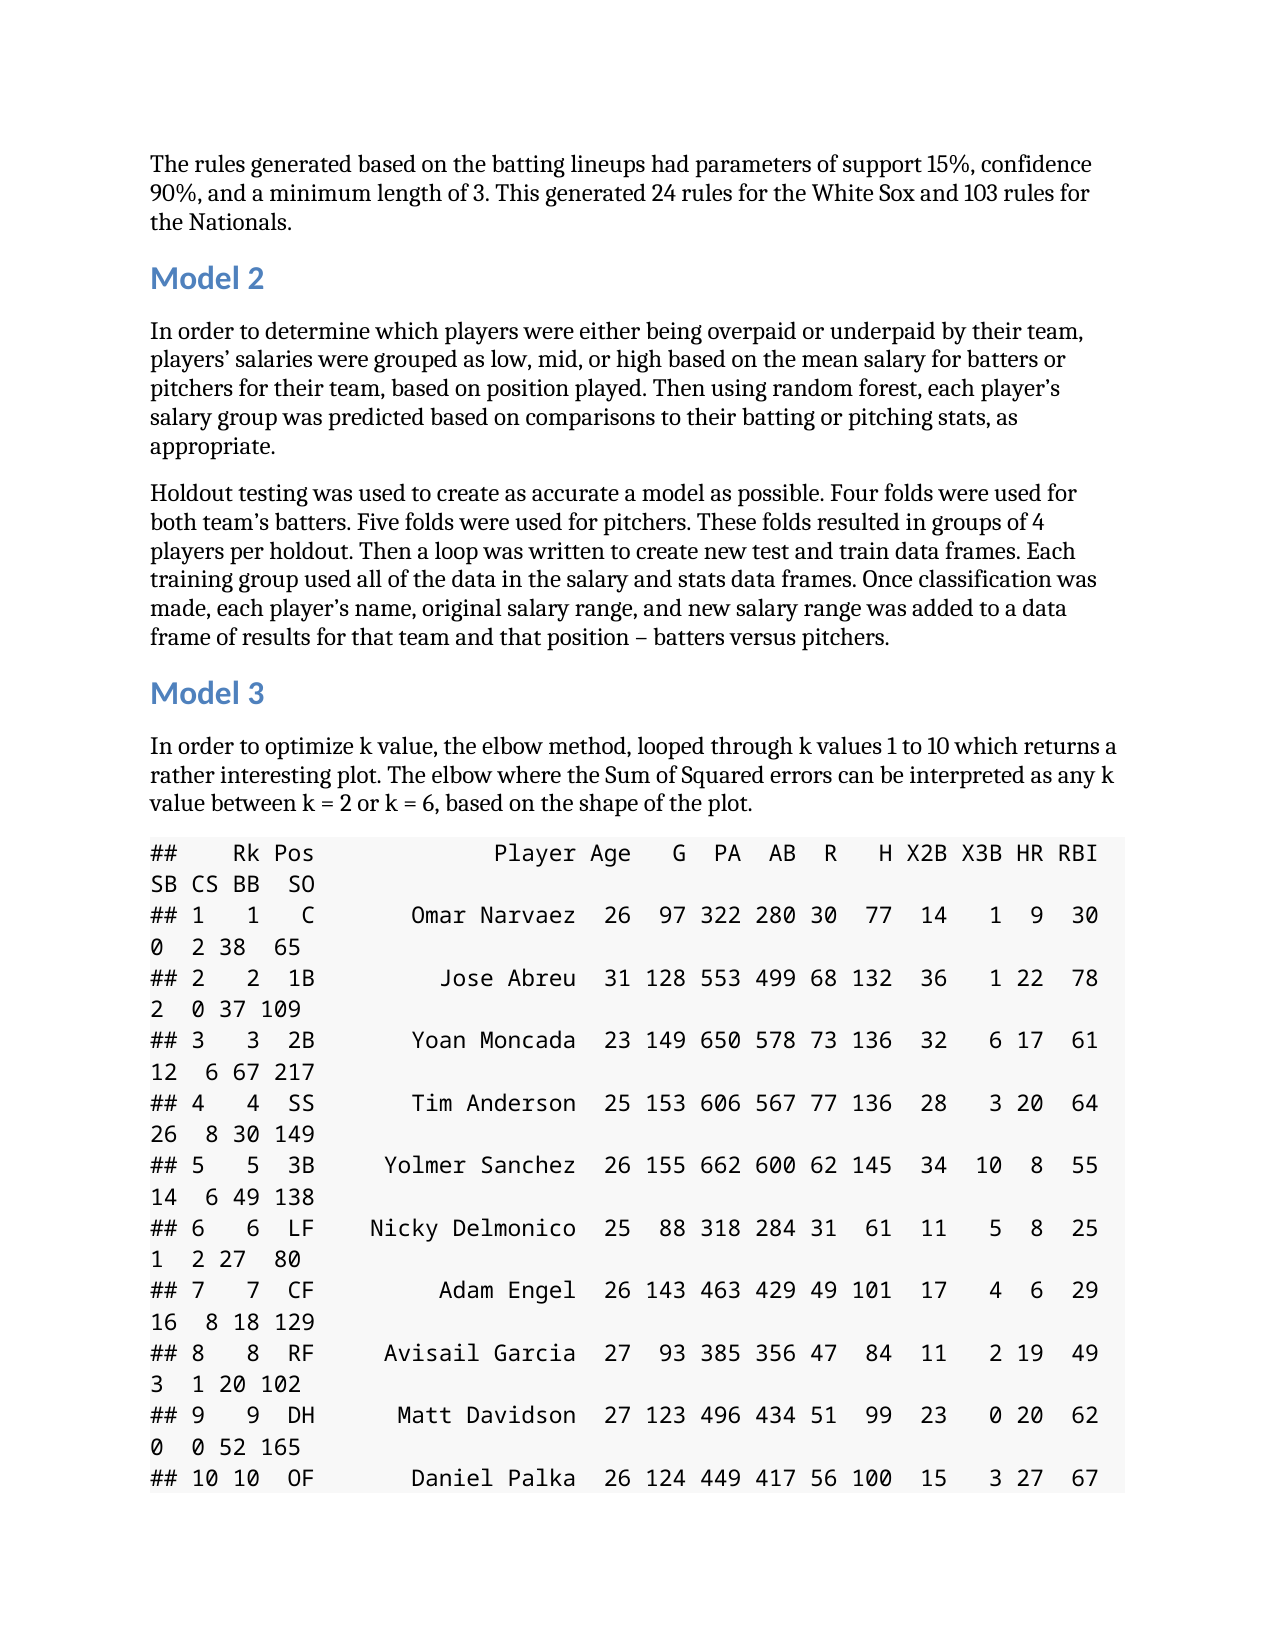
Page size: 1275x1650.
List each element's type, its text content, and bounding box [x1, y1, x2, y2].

subtitle Model 3 [150, 672, 1125, 713]
subtitle Model 2 [150, 257, 1125, 298]
text Holdout testing was used to create as accurate a model as possible. Four folds were used for both team’s batters. Five folds were used for pitchers. These folds resulted in groups of 4 players per holdout. Then a loop was written to create new test and train data frames. Each training group used all of the data in the salary and stats data frames. Once classification was made, each player’s name, original salary range, and new salary range was added to a data frame of results for that team and that position – batters versus pitchers. [150, 479, 1125, 652]
text In order to optimize k value, the elbow method, looped through k values 1 to 10 which returns a rather interesting plot. The elbow where the Sum of Squared errors can be interpreted as any k value between k = 2 or k = 6, based on the shape of the plot. [150, 732, 1125, 818]
text The rules generated based on the batting lineups had parameters of support 15%, confidence 90%, and a minimum length of 3. This generated 24 rules for the White Sox and 103 rules for the Nationals. [150, 150, 1125, 236]
text In order to determine which players were either being overpaid or underpaid by their team, players’ salaries were grouped as low, mid, or high based on the mean salary for batters or pitchers for their team, based on position played. Then using random forest, each player’s salary group was predicted based on comparisons to their batting or pitching stats, as appropriate. [150, 317, 1125, 460]
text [150, 837, 1125, 1493]
